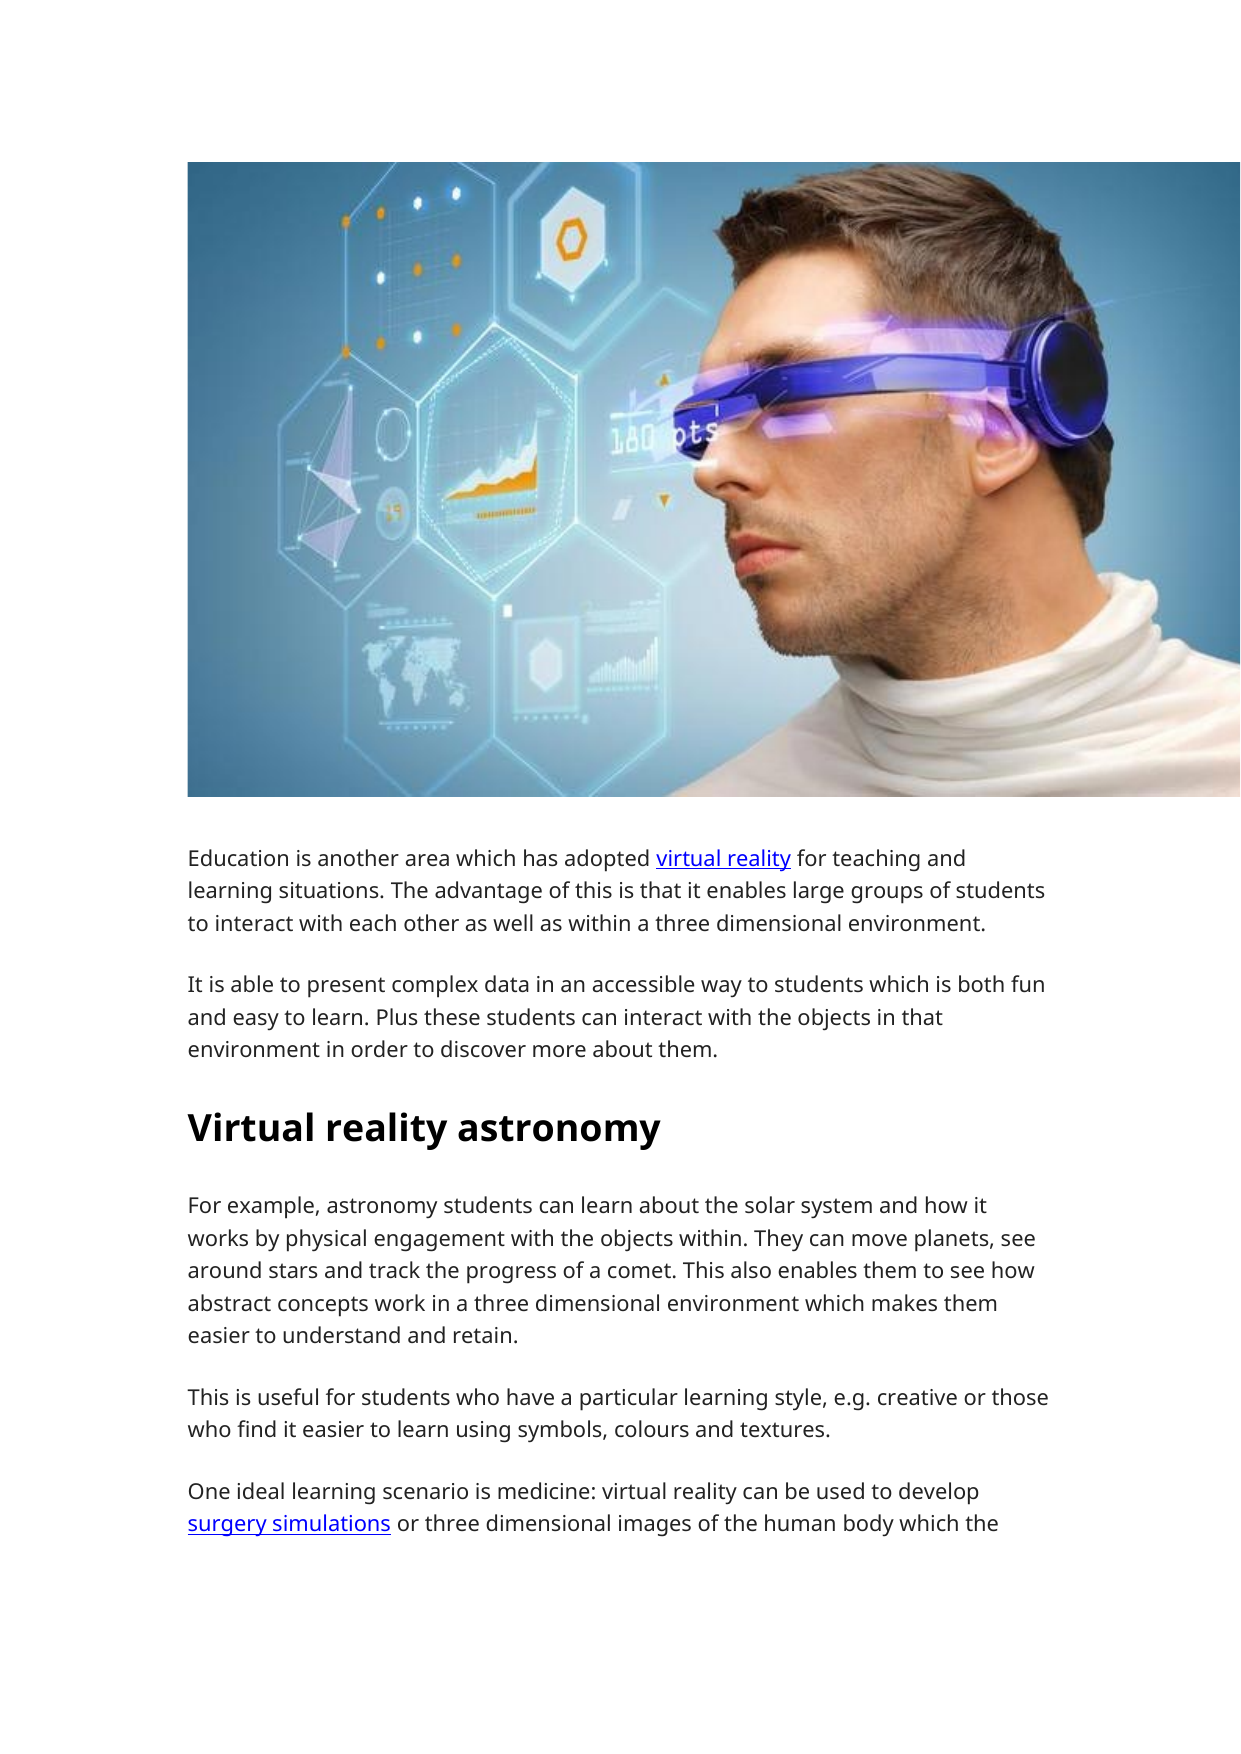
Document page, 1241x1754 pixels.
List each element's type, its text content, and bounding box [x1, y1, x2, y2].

text This is useful for students who have a particular learning style, e.g. creative or those who find it easier to learn using symbols, colours and textures. [187, 1380, 1053, 1445]
text Education is another area which has adopted virtual reality for teaching and learning situations. The advantage of this is that it enables large groups of students to interact with each other as well as within a three dimensional environment. [187, 841, 1053, 939]
subtitle Virtual reality astronomy [187, 1094, 1053, 1159]
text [187, 1474, 1053, 1539]
picture [187, 162, 1241, 797]
text It is able to present complex data in an accessible way to students which is both fun and easy to learn. Plus these students can interact with the objects in that environment in order to discover more about them. [187, 968, 1053, 1065]
text For example, astronomy students can learn about the solar system and how it works by physical engagement with the objects within. They can move planets, see around stars and track the progress of a comet. This also enables them to see how abstract concepts work in a three dimensional environment which makes them easier to understand and retain. [187, 1189, 1053, 1351]
